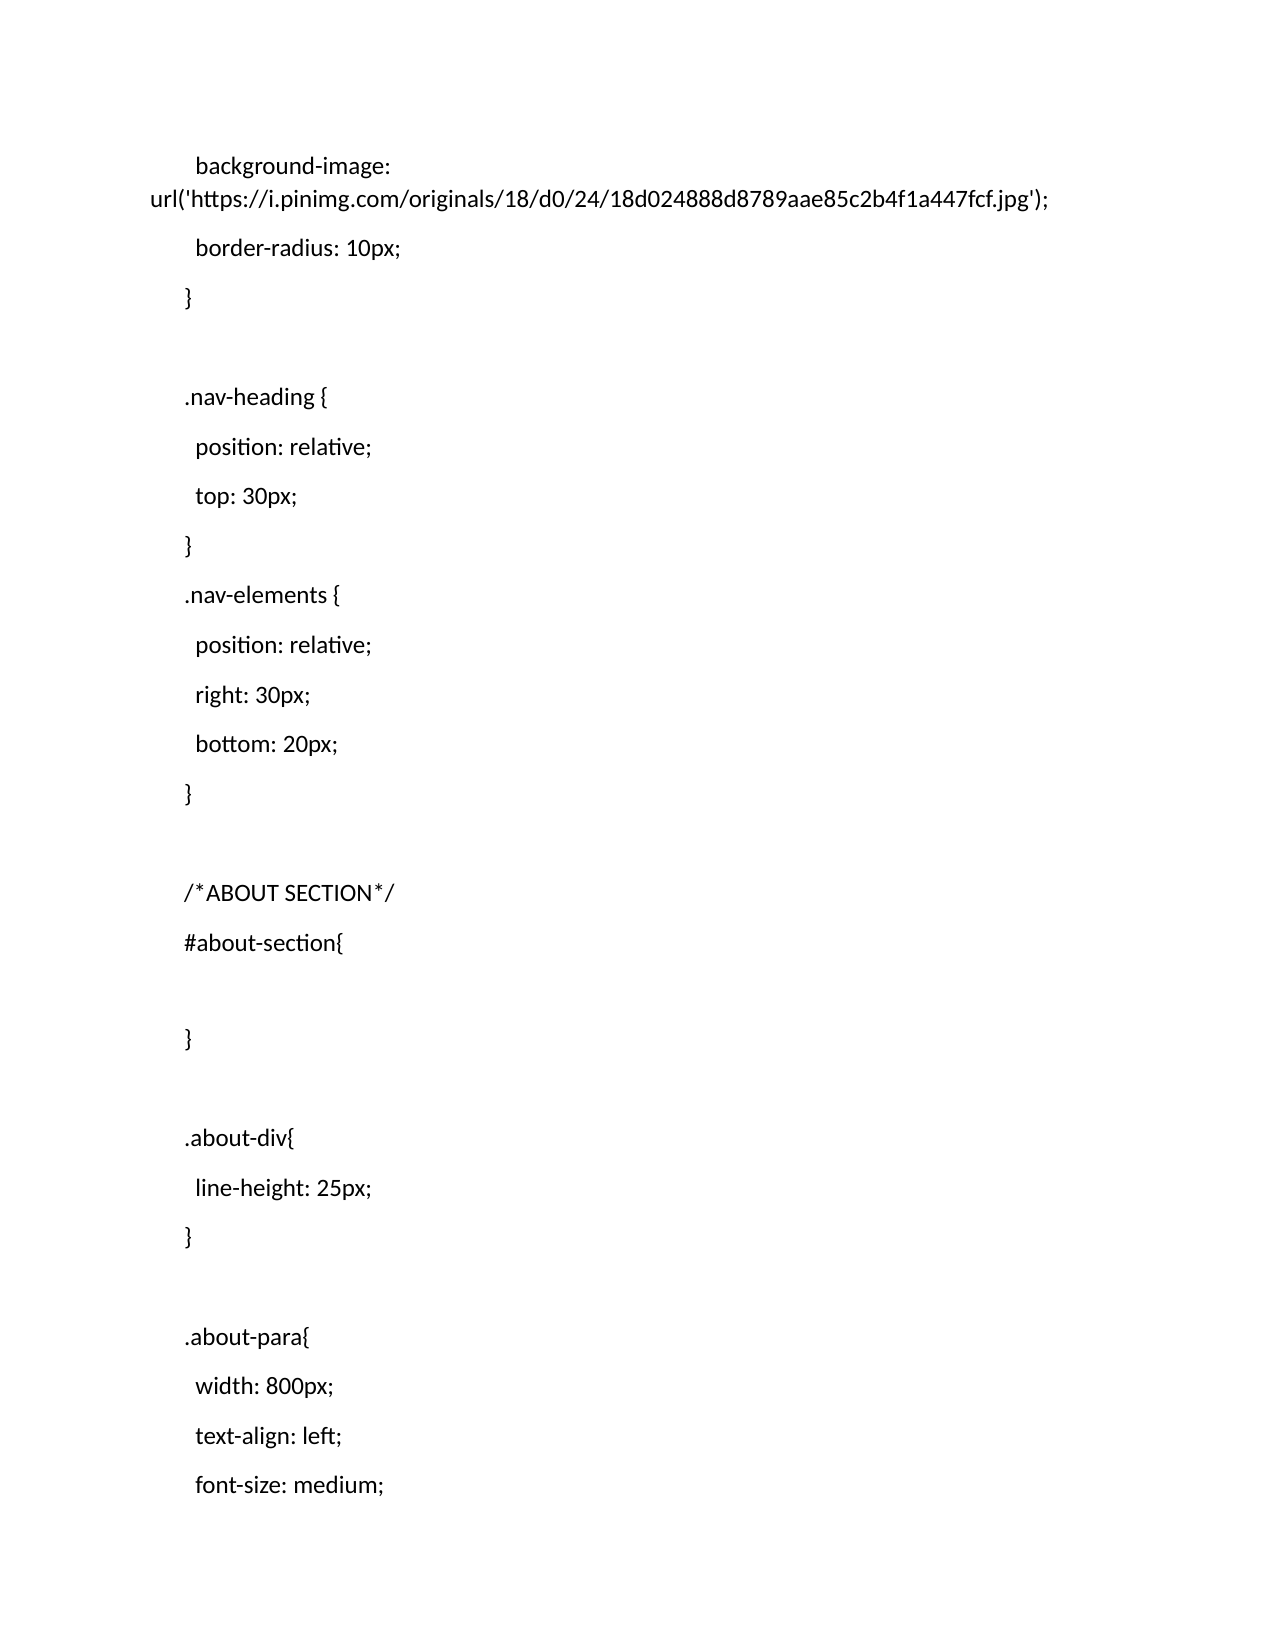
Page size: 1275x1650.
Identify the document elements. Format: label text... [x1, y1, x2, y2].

text font-size: medium; [150, 1469, 1125, 1500]
text border-radius: 10px; [150, 232, 1125, 263]
text .about-para{ [150, 1321, 1125, 1351]
text position: relative; [150, 629, 1125, 660]
text background-image: url('https://i.pinimg.com/originals/18/d0/24/18d024888d8789aae85c2b4f1a447fcf.jpg'); [150, 150, 1125, 213]
text } [150, 778, 1125, 808]
text .about-div{ [150, 1122, 1125, 1153]
text /*ABOUT SECTION*/ [150, 877, 1125, 908]
text top: 30px; [150, 480, 1125, 511]
text .nav-heading { [150, 381, 1125, 412]
text text-align: left; [150, 1420, 1125, 1450]
text } [150, 530, 1125, 561]
text right: 30px; [150, 679, 1125, 709]
text line-height: 25px; [150, 1172, 1125, 1202]
text position: relative; [150, 431, 1125, 461]
text width: 800px; [150, 1370, 1125, 1401]
text } [150, 282, 1125, 313]
text } [150, 1221, 1125, 1252]
text .nav-elements { [150, 579, 1125, 610]
text bottom: 20px; [150, 728, 1125, 759]
text } [150, 1023, 1125, 1054]
text #about-section{ [150, 927, 1125, 957]
